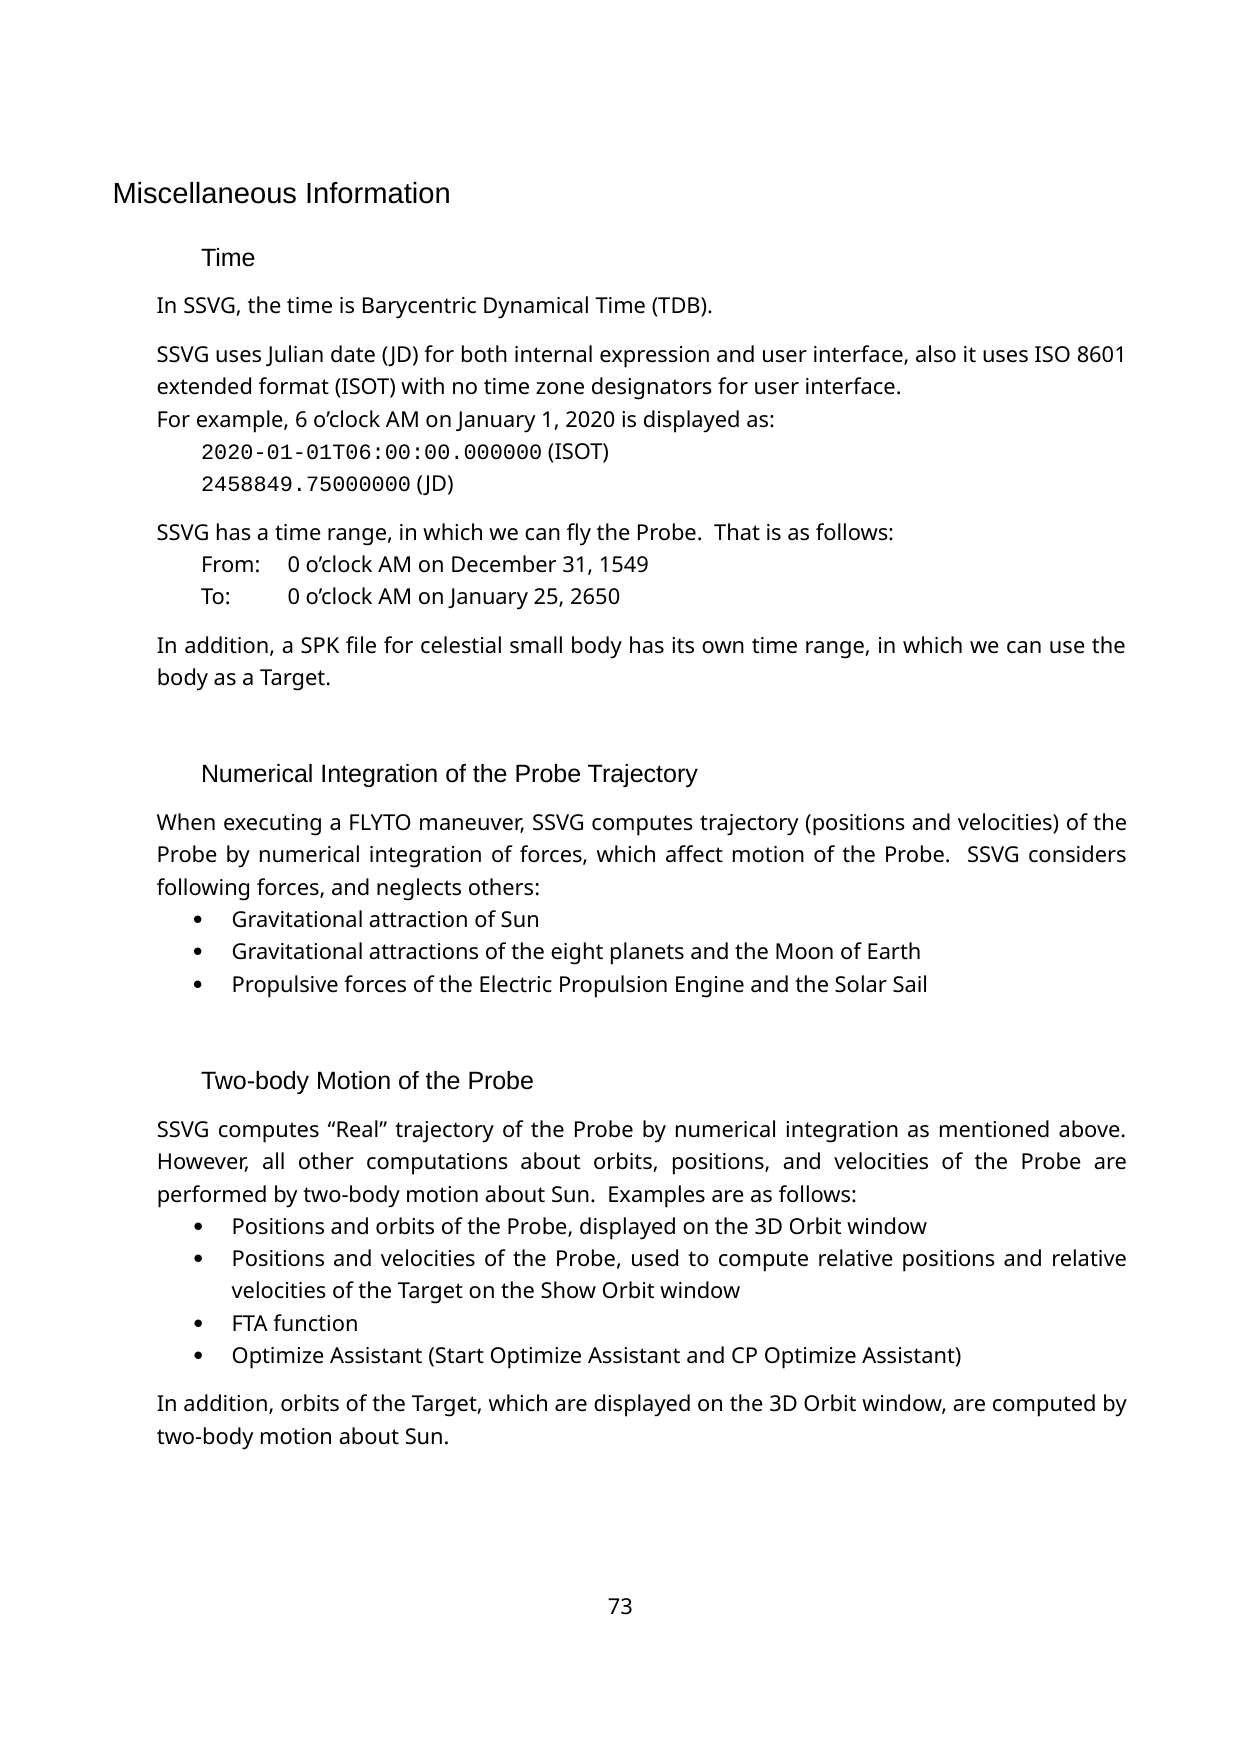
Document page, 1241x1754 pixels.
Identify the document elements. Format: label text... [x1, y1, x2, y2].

list FTA function [194, 1306, 1128, 1339]
subtitle Miscellaneous Information [112, 160, 1128, 225]
text From: 0 o’clock AM on December 31, 1549 [201, 548, 1128, 580]
subtitle Numerical Integration of the Probe Trajectory [201, 757, 1128, 790]
text When executing a FLYTO maneuver, SSVG computes trajectory (positions and velocities) of the Probe by numerical integration of forces, which affect motion of the Probe. SSVG considers following forces, and neglects others: [156, 806, 1128, 903]
list Optimize Assistant (Start Optimize Assistant and CP Optimize Assistant) [194, 1339, 1128, 1371]
text In addition, orbits of the Target, which are displayed on the 3D Orbit window, are computed by two-body motion about Sun. [157, 1387, 1128, 1452]
text In SSVG, the time is Barycentric Dynamical Time (TDB). [156, 289, 1128, 322]
text To: 0 o’clock AM on January 25, 2650 [201, 580, 1128, 612]
list Positions and velocities of the Probe, used to compute relative positions and relative velocities of the Target on the Show Orbit window [194, 1242, 1128, 1306]
list Propulsive forces of the Electric Propulsion Engine and the Solar Sail [194, 967, 1128, 1000]
list Gravitational attractions of the eight planets and the Moon of Earth [194, 935, 1128, 967]
text 2458849.75000000 (JD) [201, 467, 1128, 499]
text 2020-01-01T06:00:00.000000 (ISOT) [201, 434, 1128, 467]
subtitle Time [201, 241, 1128, 273]
text SSVG uses Julian date (JD) for both internal expression and user interface, also it uses ISO 8601 extended format (ISOT) with no time zone designators for user interface. For example, 6 o’clock AM on January 1, 2020 is displayed as: [156, 338, 1128, 434]
text SSVG has a time range, in which we can fly the Probe. That is as follows: [156, 515, 1128, 548]
list Positions and orbits of the Probe, displayed on the 3D Orbit window [194, 1209, 1128, 1242]
list Gravitational attraction of Sun [194, 903, 1128, 935]
text SSVG computes “Real” trajectory of the Probe by numerical integration as mentioned above. However, all other computations about orbits, positions, and velocities of the Probe are performed by two-body motion about Sun. Examples are as follows: [157, 1113, 1128, 1209]
subtitle Two-body Motion of the Probe [201, 1064, 1128, 1097]
text In addition, a SPK file for celestial small body has its own time range, in which we can use the body as a Target. [157, 628, 1128, 693]
